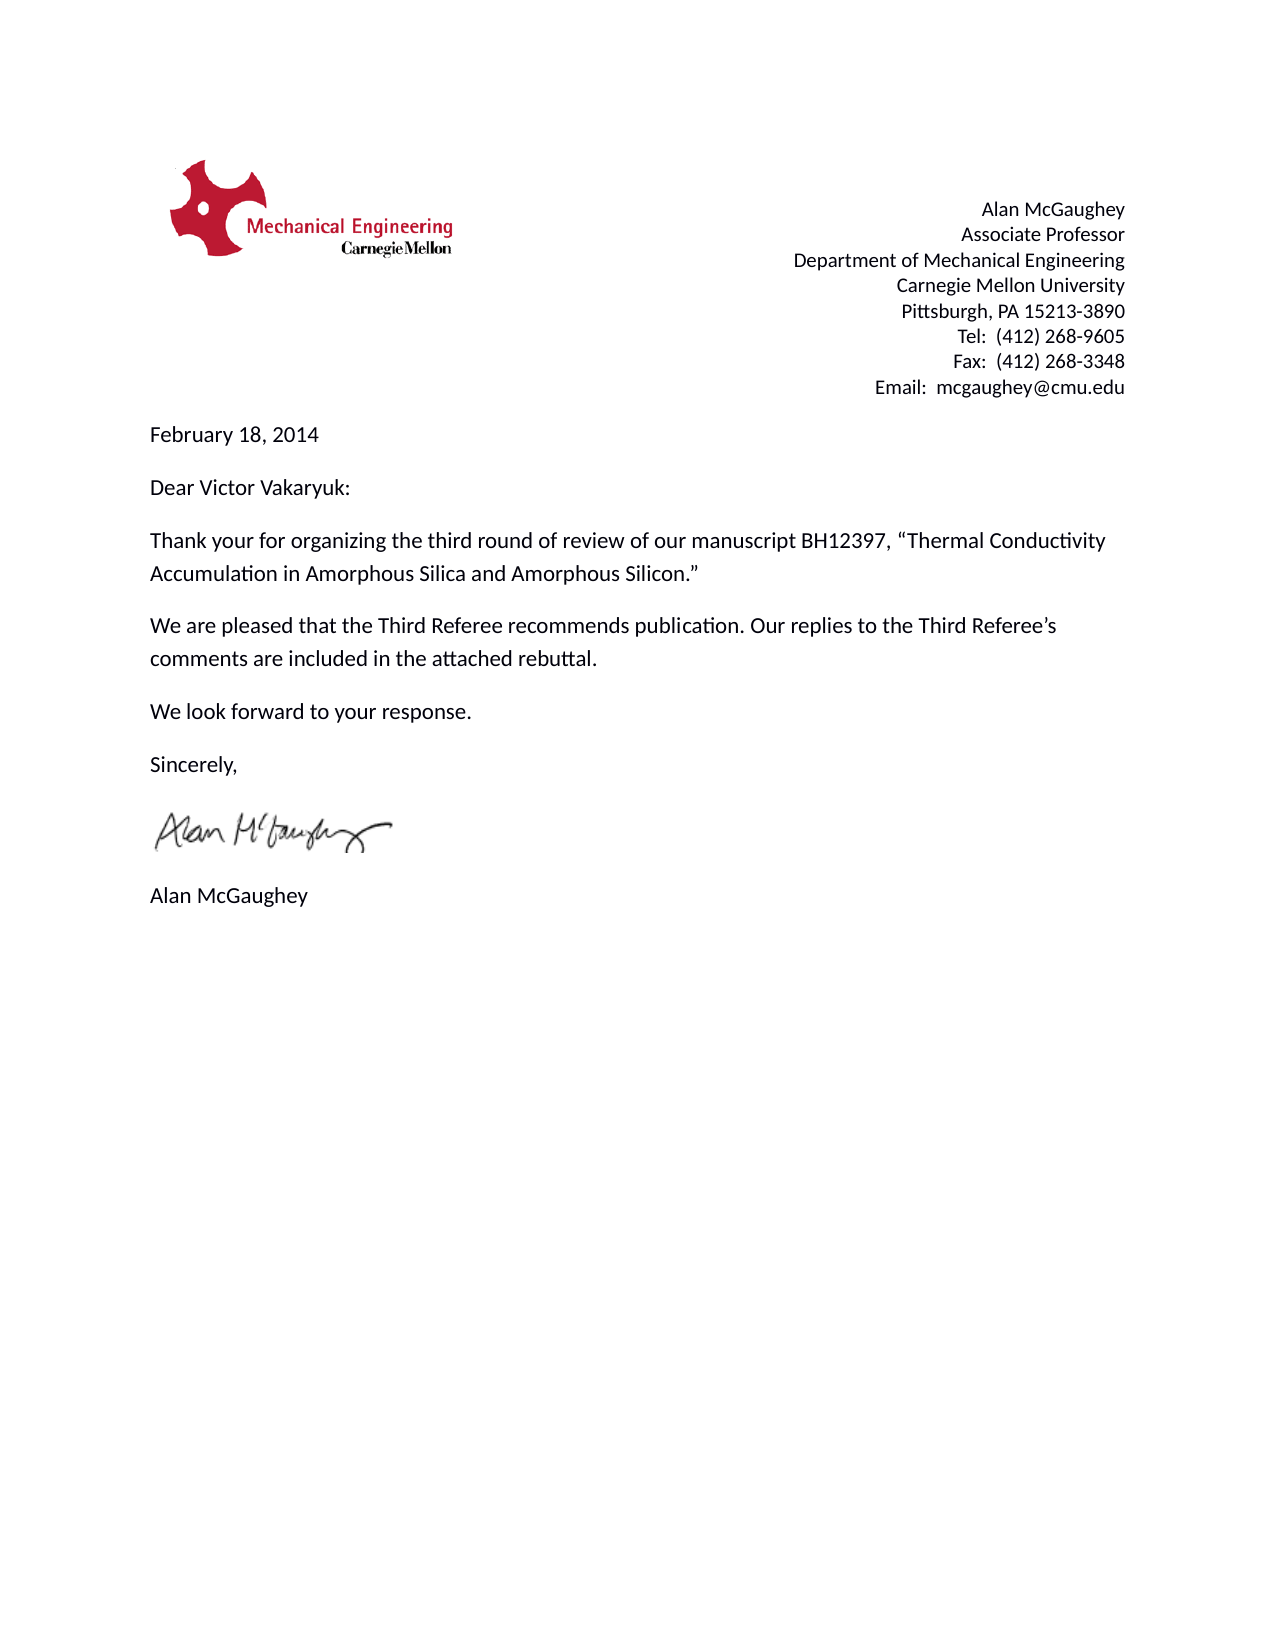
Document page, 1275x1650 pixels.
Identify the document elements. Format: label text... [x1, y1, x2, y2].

text Sincerely, [150, 750, 1125, 778]
text February 18, 2014 [150, 420, 1125, 448]
text We are pleased that the Third Referee recommends publication. Our replies to the Third Referee’s comments are included in the attached rebuttal. [150, 612, 1125, 672]
text Alan McGaughey [150, 881, 1125, 909]
text Alan McGaughey Associate Professor Department of Mechanical Engineering Carnegie Mellon University Pittsburgh, PA 15213-3890 Tel: (412) 268-9605 Fax: (412) 268-3348 Email: mcgaughey@cmu.edu [150, 196, 1125, 399]
text We look forward to your response. [150, 697, 1125, 725]
picture [153, 150, 468, 268]
text Dear Victor Vakaryuk: [150, 473, 1125, 501]
text Thank your for organizing the third round of review of our manuscript BH12397, “Thermal Conductivity Accumulation in Amorphous Silica and Amorphous Silicon.” [150, 526, 1125, 587]
